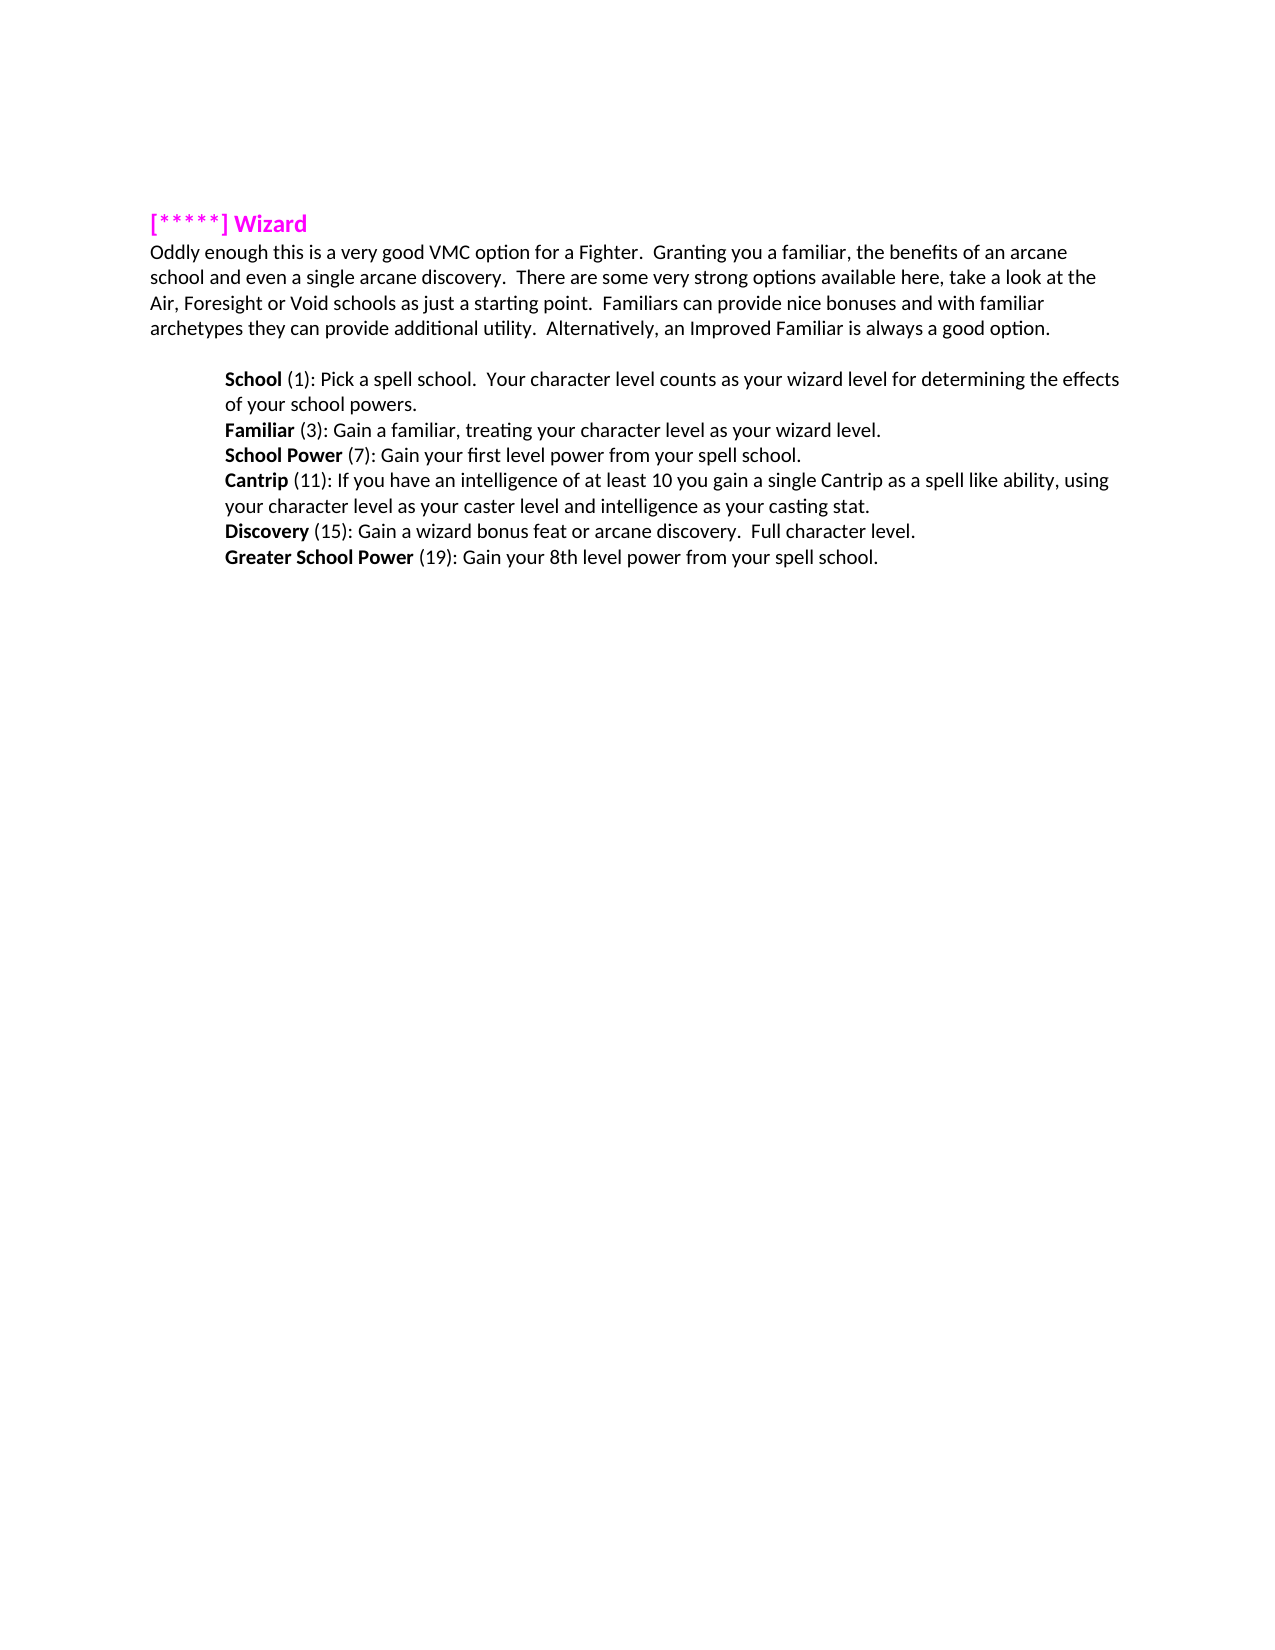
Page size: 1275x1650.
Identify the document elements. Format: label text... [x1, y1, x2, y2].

text Greater School Power (19): Gain your 8th level power from your spell school. [225, 544, 1125, 569]
text [*****] Wizard [150, 208, 1125, 239]
text Familiar (3): Gain a familiar, treating your character level as your wizard level. [225, 417, 1125, 442]
text Discovery (15): Gain a wizard bonus feat or arcane discovery. Full character level. [225, 518, 1125, 544]
text Oddly enough this is a very good VMC option for a Fighter. Granting you a familiar, the benefits of an arcane school and even a single arcane discovery. There are some very strong options available here, take a look at the Air, Foresight or Void schools as just a starting point. Familiars can provide nice bonuses and with familiar archetypes they can provide additional utility. Alternatively, an Improved Familiar is always a good option. [150, 239, 1125, 341]
text School Power (7): Gain your first level power from your spell school. [225, 442, 1125, 468]
text School (1): Pick a spell school. Your character level counts as your wizard level for determining the effects of your school powers. [225, 366, 1125, 417]
